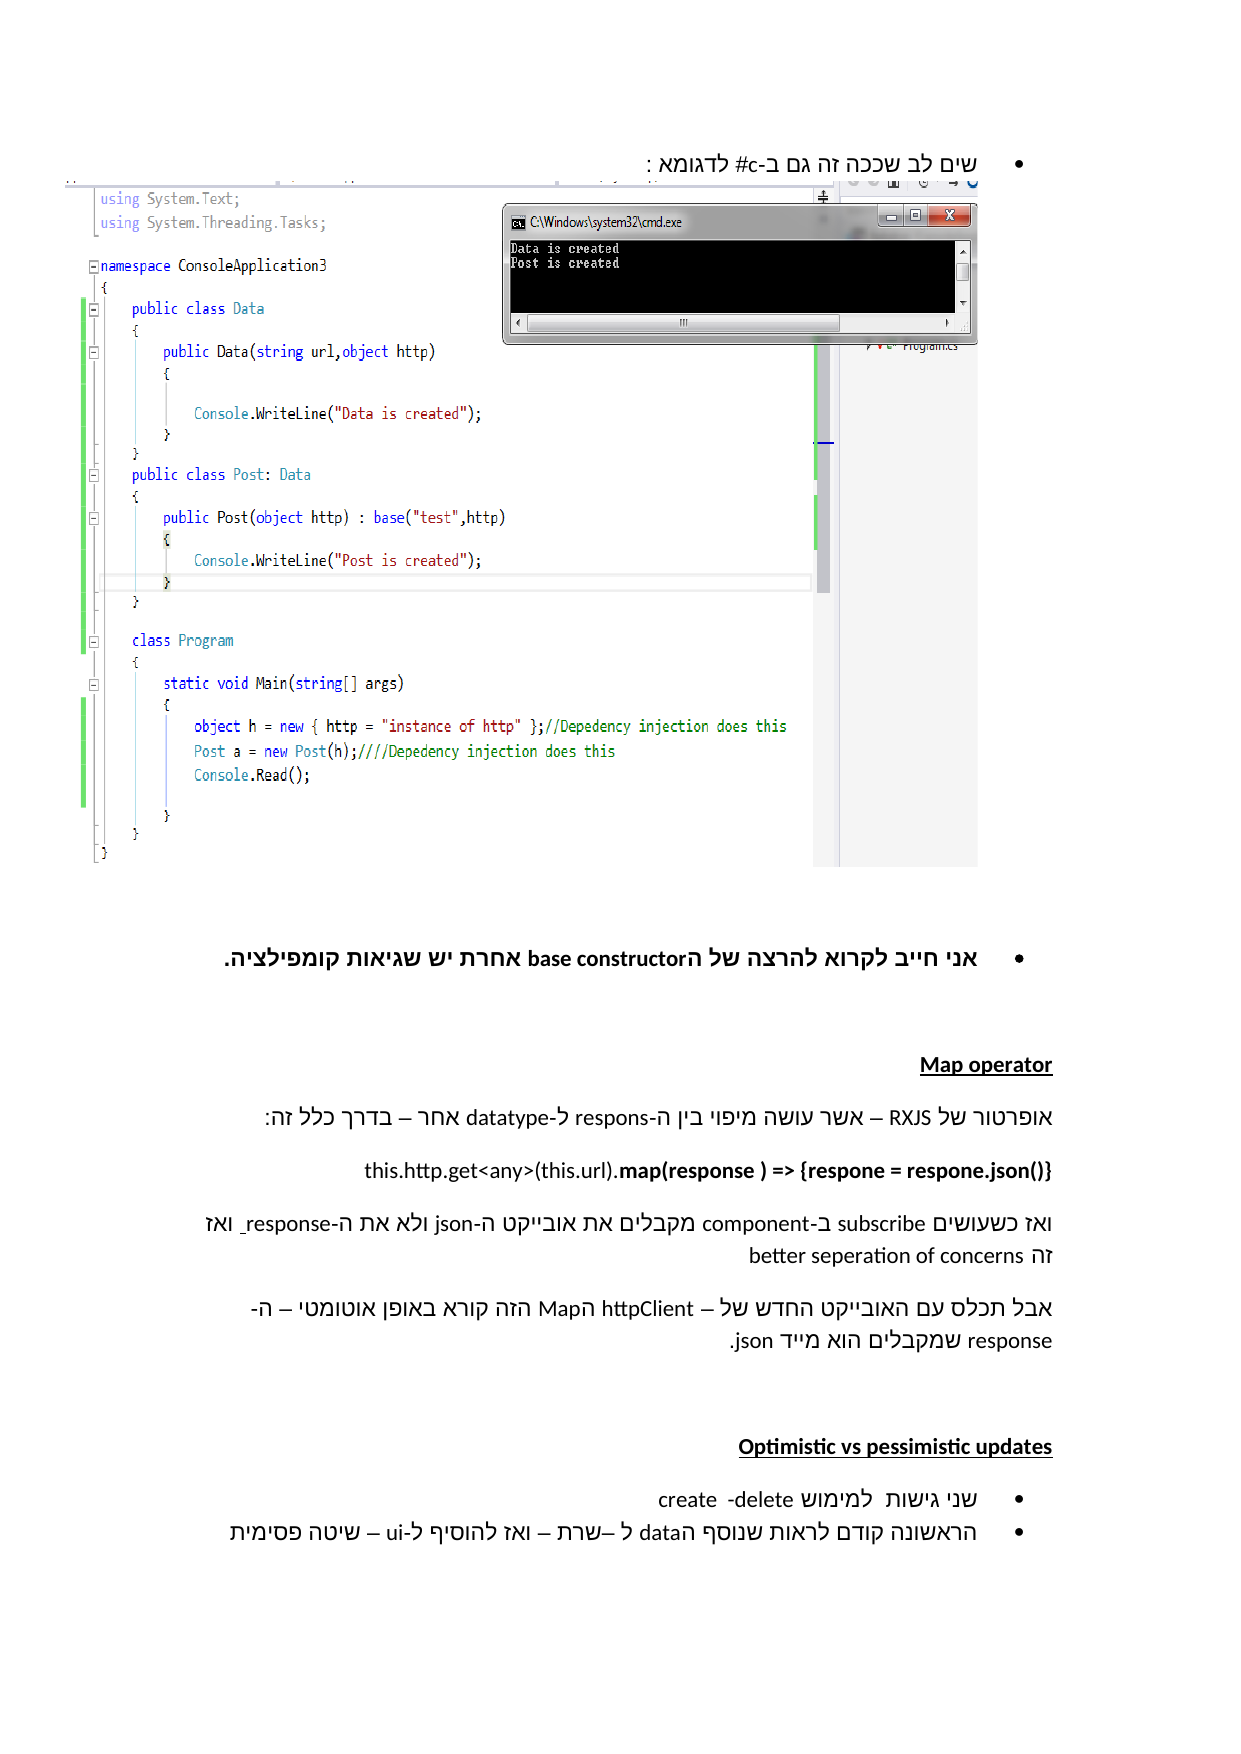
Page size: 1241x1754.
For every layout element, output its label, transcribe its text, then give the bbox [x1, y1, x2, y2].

text אבל תכלס עם האובייקט החדש של – httpClient הMap הזה קורא באופן אוטומטי – ה-response שמקבלים הוא מייד json. [187, 1294, 1053, 1354]
text Optimistic vs pessimistic updates [187, 1432, 1053, 1461]
text this.http.get<any>(this.url).map(response ) => {respone = respone.json()} [187, 1156, 1053, 1184]
list הראשונה קודם לראות שנוסף הdata ל –שרת – ואז להוסיף ל-ui – שיטה פסימית [187, 1518, 1015, 1546]
picture [65, 181, 978, 867]
text ואז כשעושים subscribe ב-component מקבלים את אובייקט ה-json ולא את ה-response ואז זה better seperation of concerns [187, 1209, 1053, 1269]
list שני גישות למימוש create -delete [187, 1486, 1015, 1513]
list אני חייב לקרוא להרצה של הbase constructor אחרת יש שגיאות קומפילציה. [187, 944, 1015, 972]
text Map operator [187, 1050, 1053, 1078]
text אופרטור של RXJS – אשר עושה מיפוי בין ה-respons ל-datatype אחר – בדרך כלל זה: [187, 1103, 1053, 1131]
